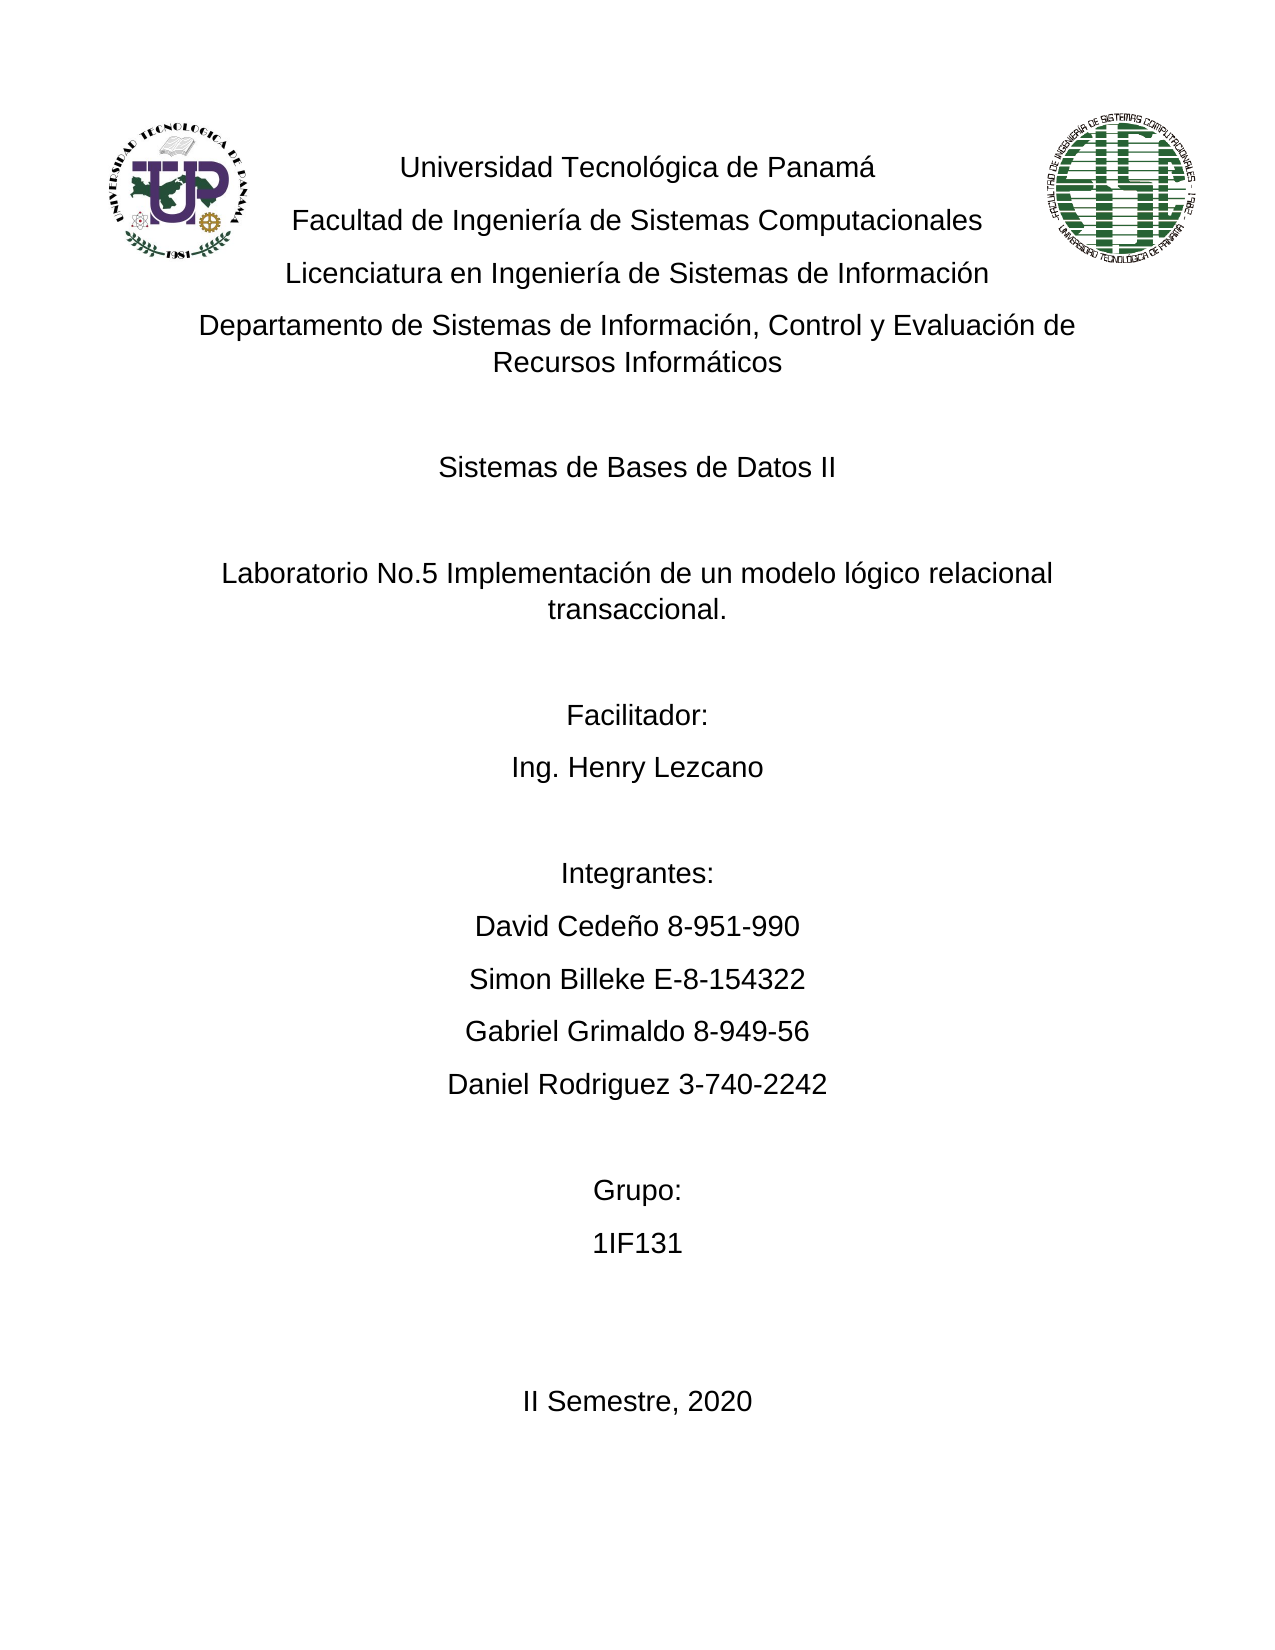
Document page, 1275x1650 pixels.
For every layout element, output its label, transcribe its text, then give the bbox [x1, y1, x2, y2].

text Departamento de Sistemas de Información, Control y Evaluación de Recursos Informáticos [150, 308, 1125, 378]
text David Cedeño 8-951-990 [150, 909, 1125, 942]
text Grupo: [150, 1173, 1125, 1206]
text Laboratorio No.5 Implementación de un modelo lógico relacional transaccional. [150, 556, 1125, 626]
text 1IF131 [150, 1226, 1125, 1259]
text Simon Billeke E-8-154322 [150, 962, 1125, 995]
text Daniel Rodriguez 3-740-2242 [150, 1067, 1125, 1101]
text Sistemas de Bases de Datos II [150, 450, 1125, 484]
text Facilitador: [150, 698, 1125, 731]
text Facultad de Ingeniería de Sistemas Computacionales [260, 203, 1039, 236]
text Licenciatura en Ingeniería de Sistemas de Información [150, 256, 1125, 289]
text Universidad Tecnológica de Panamá [260, 150, 1039, 183]
text Ing. Henry Lezcano [150, 750, 1125, 784]
picture [97, 109, 260, 272]
text Integrantes: [150, 856, 1125, 889]
text II Semestre, 2020 [150, 1384, 1125, 1418]
picture [1039, 107, 1202, 271]
text Gabriel Grimaldo 8-949-56 [150, 1014, 1125, 1048]
